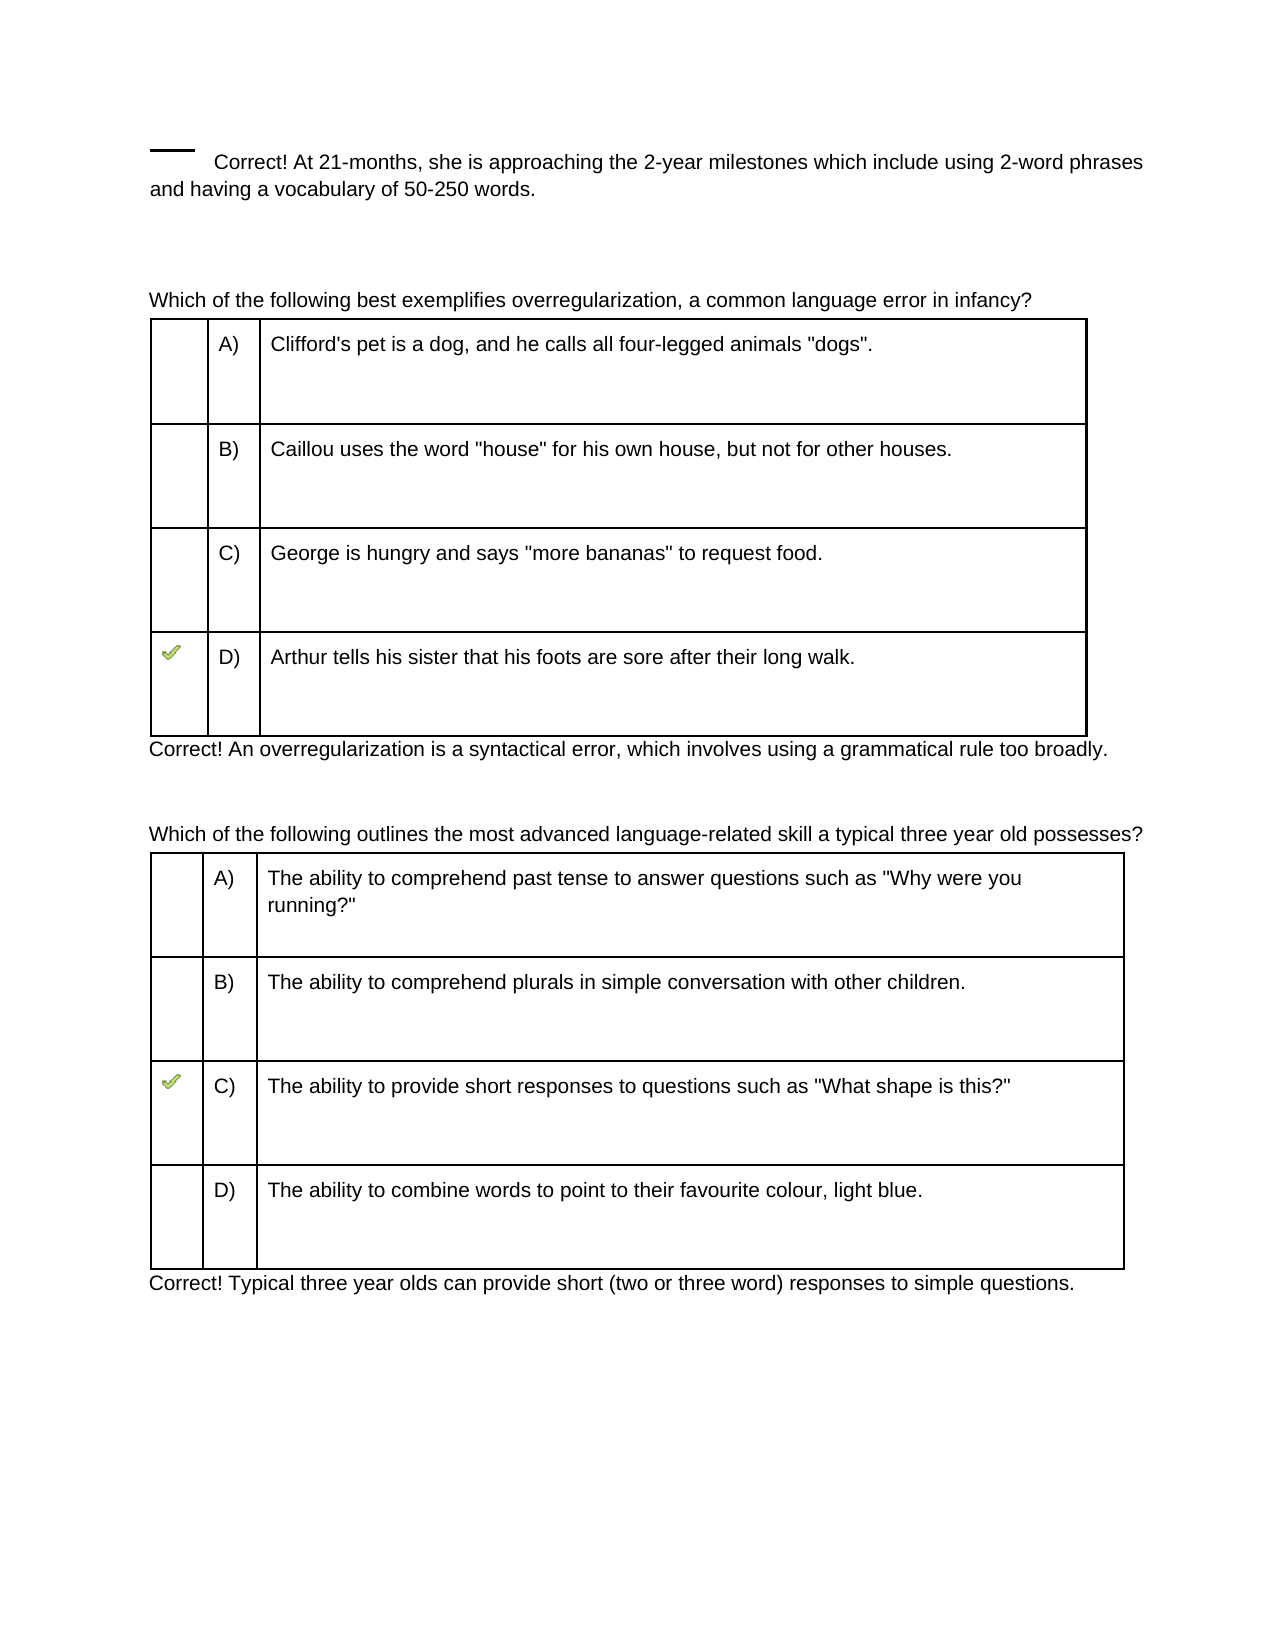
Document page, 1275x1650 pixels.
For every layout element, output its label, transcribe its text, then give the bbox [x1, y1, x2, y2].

table_cell D) [209, 633, 259, 735]
picture [161, 644, 181, 660]
table_header [152, 854, 202, 956]
table_cell Arthur tells his sister that his foots are sore after their long walk. [261, 633, 1085, 735]
table_cell The ability to comprehend plurals in simple conversation with other children. [258, 958, 1123, 1060]
table_header A) [204, 854, 256, 956]
text Correct! At 21-months, she is approaching the 2-year milestones which include using 2-word phrases and having a vocabulary of 50-250 words. [148, 150, 1149, 201]
table_cell D) [204, 1166, 256, 1268]
table_cell C) [209, 529, 259, 631]
text Which of the following outlines the most advanced language-related skill a typical three year old possesses? [148, 821, 1149, 845]
table_cell [152, 1166, 202, 1268]
table_header A) [209, 320, 259, 422]
text Correct! An overregularization is a syntactical error, which involves using a grammatical rule too broadly. [148, 737, 1149, 761]
table_cell B) [209, 425, 259, 527]
table_cell George is hungry and says "more bananas" to request food. [261, 529, 1085, 631]
table_cell [152, 529, 207, 631]
table_cell C) [204, 1062, 256, 1164]
table_header The ability to comprehend past tense to answer questions such as "Why were you running?" [258, 854, 1123, 956]
text Which of the following best exemplifies overregularization, a common language error in infancy? [148, 288, 1149, 312]
table_cell [152, 633, 207, 735]
table_cell The ability to provide short responses to questions such as "What shape is this?" [258, 1062, 1123, 1164]
table_header Clifford's pet is a dog, and he calls all four-legged animals "dogs". [261, 320, 1085, 422]
table_header [152, 320, 207, 422]
table_cell [152, 425, 207, 527]
text Correct! Typical three year olds can provide short (two or three word) responses to simple questions. [148, 1270, 1149, 1294]
table_cell [152, 958, 202, 1060]
table_cell The ability to combine words to point to their favourite colour, light blue. [258, 1166, 1123, 1268]
table_cell [152, 1062, 202, 1164]
picture [161, 1073, 181, 1089]
table_cell Caillou uses the word "house" for his own house, but not for other houses. [261, 425, 1085, 527]
table_cell B) [204, 958, 256, 1060]
